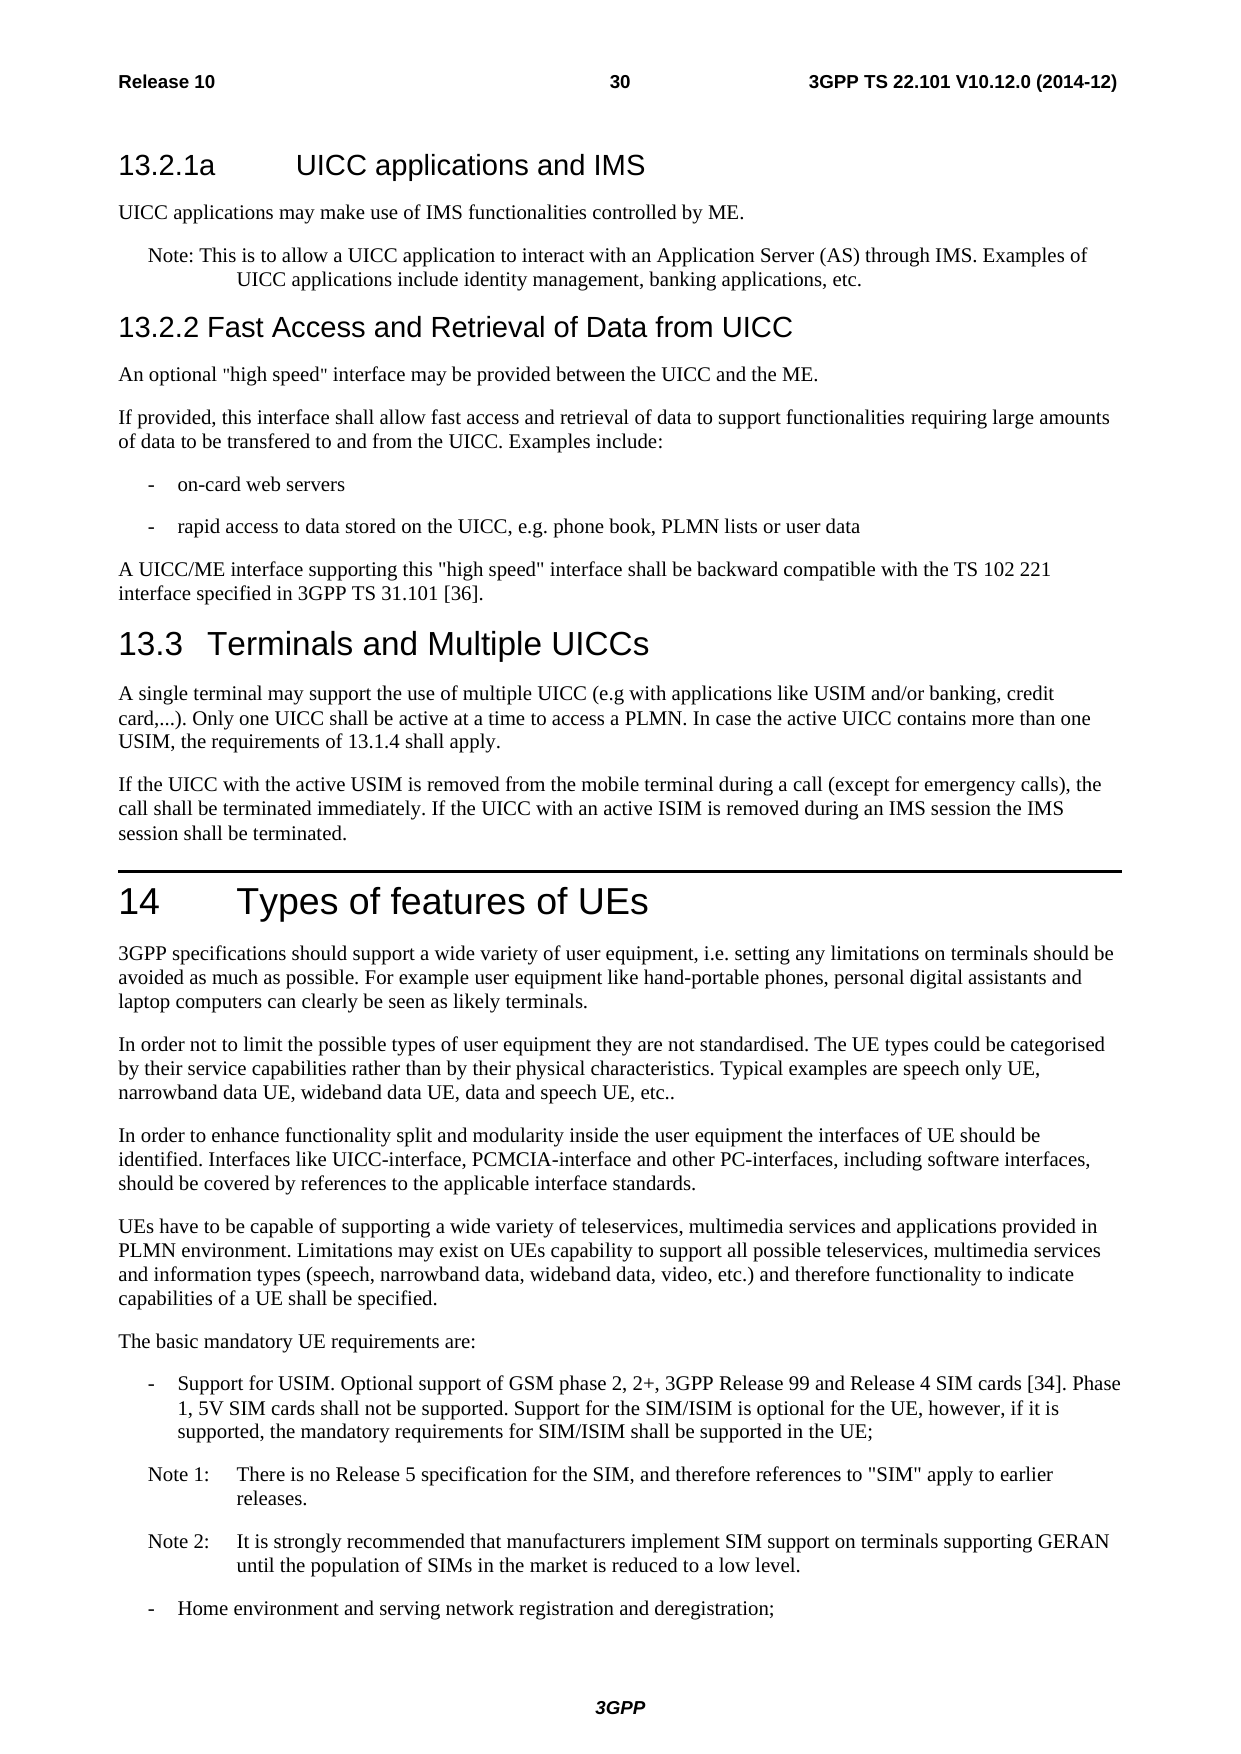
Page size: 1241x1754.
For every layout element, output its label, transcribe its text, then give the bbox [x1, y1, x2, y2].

text UICC applications may make use of IMS functionalities controlled by ME. [118, 200, 1122, 224]
text UEs have to be capable of supporting a wide variety of teleservices, multimedia services and applications provided in PLMN environment. Limitations may exist on UEs capability to support all possible teleservices, multimedia services and information types (speech, narrowband data, wideband data, video, etc.) and therefore functionality to indicate capabilities of a UE shall be specified. [118, 1213, 1122, 1310]
text Note 1: There is no Release 5 specification for the SIM, and therefore references to "SIM" apply to earlier releases. [148, 1462, 1122, 1510]
subtitle 14 Types of features of UEs [118, 873, 1122, 922]
text The basic mandatory UE requirements are: [118, 1328, 1122, 1353]
text 3GPP specifications should support a wide variety of user equipment, i.e. setting any limitations on terminals should be avoided as much as possible. For example user equipment like hand-portable phones, personal digital assistants and laptop computers can clearly be seen as likely terminals. [118, 941, 1122, 1013]
text Note: This is to allow a UICC application to interact with an Application Server (AS) through IMS. Examples of UICC applications include identity management, banking applications, etc. [148, 243, 1122, 291]
subtitle 13.3 Terminals and Multiple UICCs [118, 624, 1122, 663]
text - Home environment and serving network registration and deregistration; [148, 1596, 1122, 1620]
text Note 2: It is strongly recommended that manufacturers implement SIM support on terminals supporting GERAN until the population of SIMs in the market is reduced to a low level. [148, 1529, 1122, 1577]
text A UICC/ME interface supporting this "high speed" interface shall be backward compatible with the TS 102 221 interface specified in 3GPP TS 31.101 [36]. [118, 557, 1122, 605]
text - on-card web servers [148, 472, 1122, 496]
text In order not to limit the possible types of user equipment they are not standardised. The UE types could be categorised by their service capabilities rather than by their physical characteristics. Typical examples are speech only UE, narrowband data UE, wideband data UE, data and speech UE, etc.. [118, 1032, 1122, 1104]
text If the UICC with the active USIM is removed from the mobile terminal during a call (except for emergency calls), the call shall be terminated immediately. If the UICC with an active ISIM is removed during an IMS session the IMS session shall be terminated. [118, 772, 1122, 844]
subtitle 13.2.2 Fast Access and Retrieval of Data from UICC [118, 310, 1122, 343]
text A single terminal may support the use of multiple UICC (e.g with applications like USIM and/or banking, credit card,...). Only one UICC shall be active at a time to access a PLMN. In case the active UICC contains more than one USIM, the requirements of 13.1.4 shall apply. [118, 681, 1122, 753]
text In order to enhance functionality split and modularity inside the user equipment the interfaces of UE should be identified. Interfaces like UICC-interface, PCMCIA-interface and other PC-interfaces, including software interfaces, should be covered by references to the applicable interface standards. [118, 1123, 1122, 1195]
text - rapid access to data stored on the UICC, e.g. phone book, PLMN lists or user data [148, 514, 1122, 538]
text - Support for USIM. Optional support of GSM phase 2, 2+, 3GPP Release 99 and Release 4 SIM cards [34]. Phase 1, 5V SIM cards shall not be supported. Support for the SIM/ISIM is optional for the UE, however, if it is supported, the mandatory requirements for SIM/ISIM shall be supported in the UE; [148, 1371, 1122, 1443]
subtitle 13.2.1a UICC applications and IMS [118, 148, 1122, 181]
text If provided, this interface shall allow fast access and retrieval of data to support functionalities requiring large amounts of data to be transfered to and from the UICC. Examples include: [118, 405, 1122, 453]
text An optional "high speed" interface may be provided between the UICC and the ME. [118, 362, 1122, 386]
